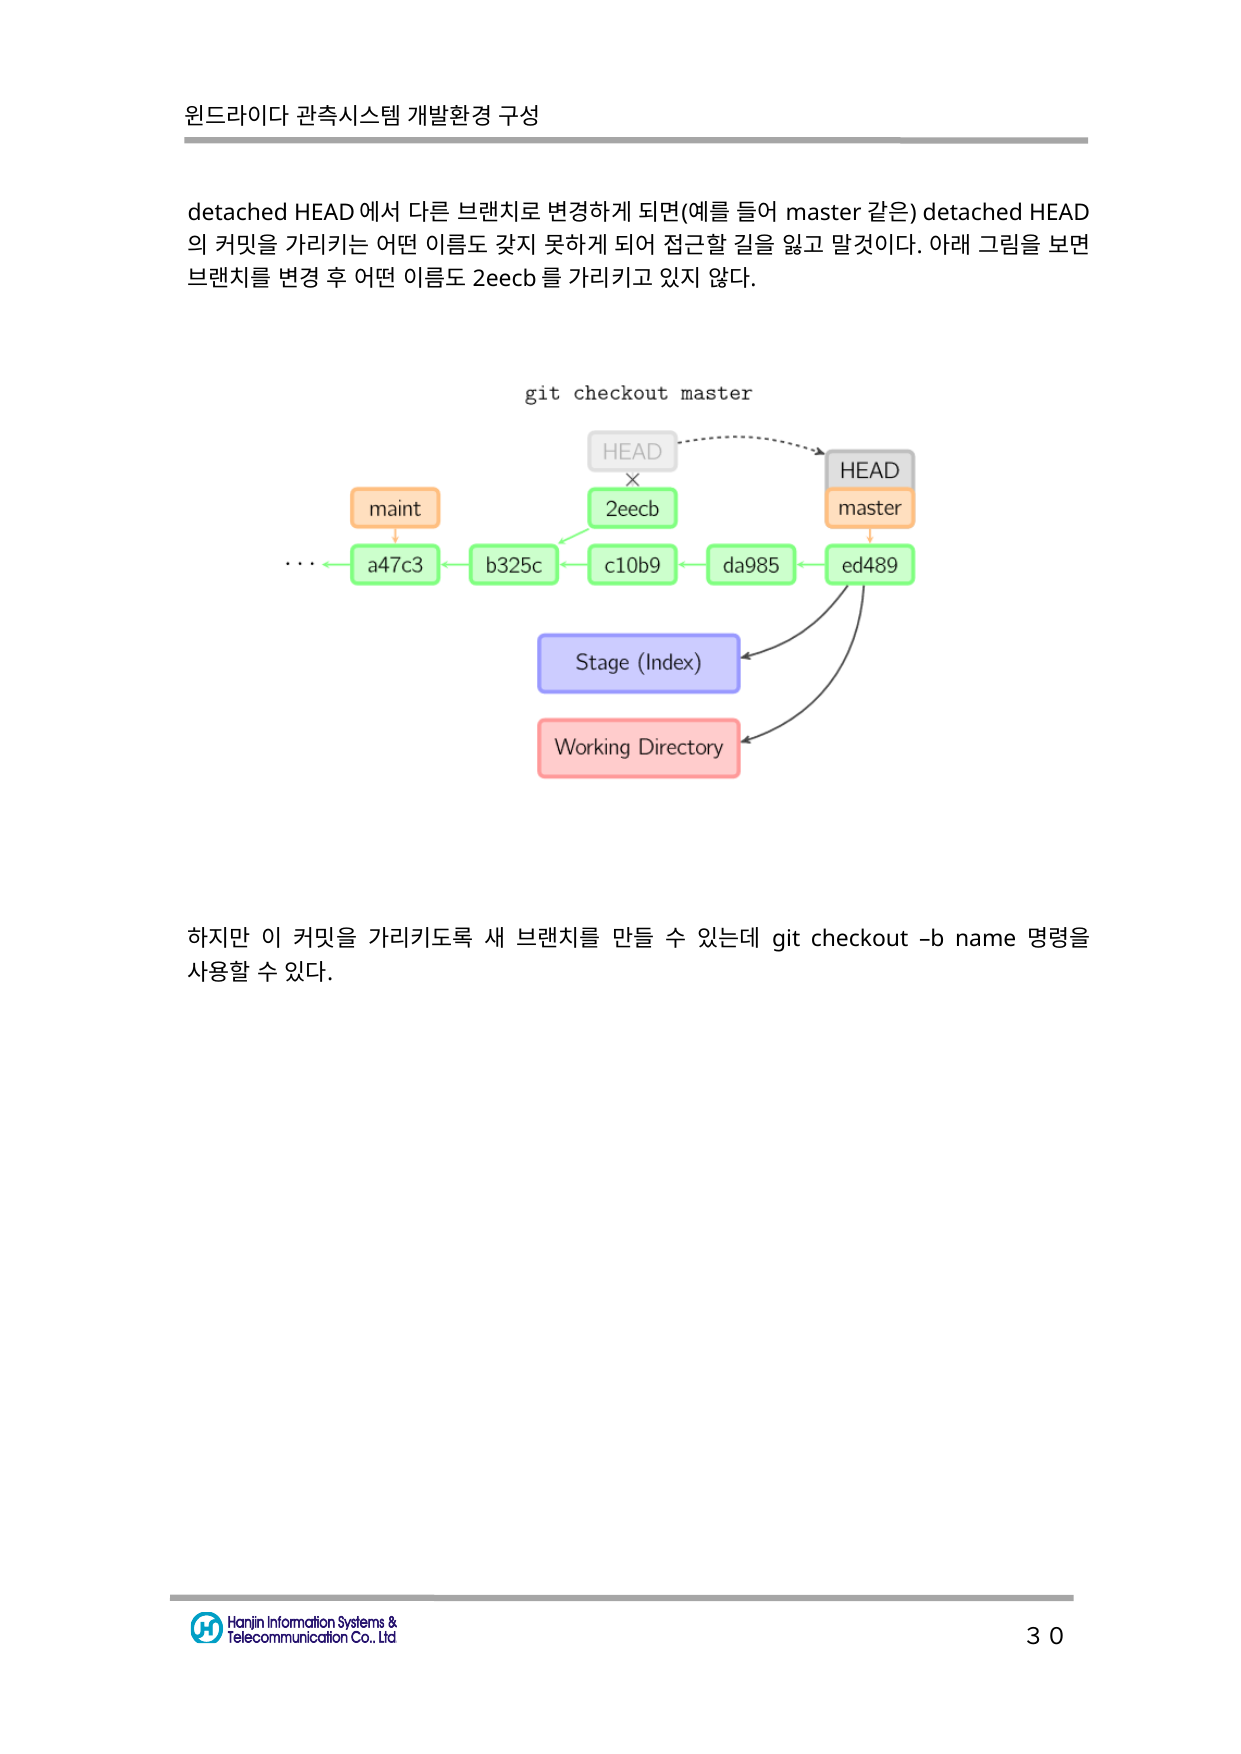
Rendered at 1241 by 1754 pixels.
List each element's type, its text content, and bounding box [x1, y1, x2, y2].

picture [215, 1612, 397, 1644]
text detached HEAD에서 다른 브랜치로 변경하게 되면(예를 들어 master 같은) detached HEAD의 커밋을 가리키는 어떤 이름도 갖지 못하게 되어 접근할 길을 잃고 말것이다. 아래 그림을 보면 브랜치를 변경 후 어떤 이름도 2eecb를 가리키고 있지 않다. [187, 193, 1090, 293]
picture [187, 343, 1091, 871]
picture [190, 1612, 198, 1621]
picture [195, 1616, 213, 1634]
picture [190, 1636, 196, 1644]
picture [201, 1623, 218, 1641]
text 하지만 이 커밋을 가리키도록 새 브랜치를 만들 수 있는데 git checkout –b name 명령을 사용할 수 있다. [187, 920, 1090, 987]
